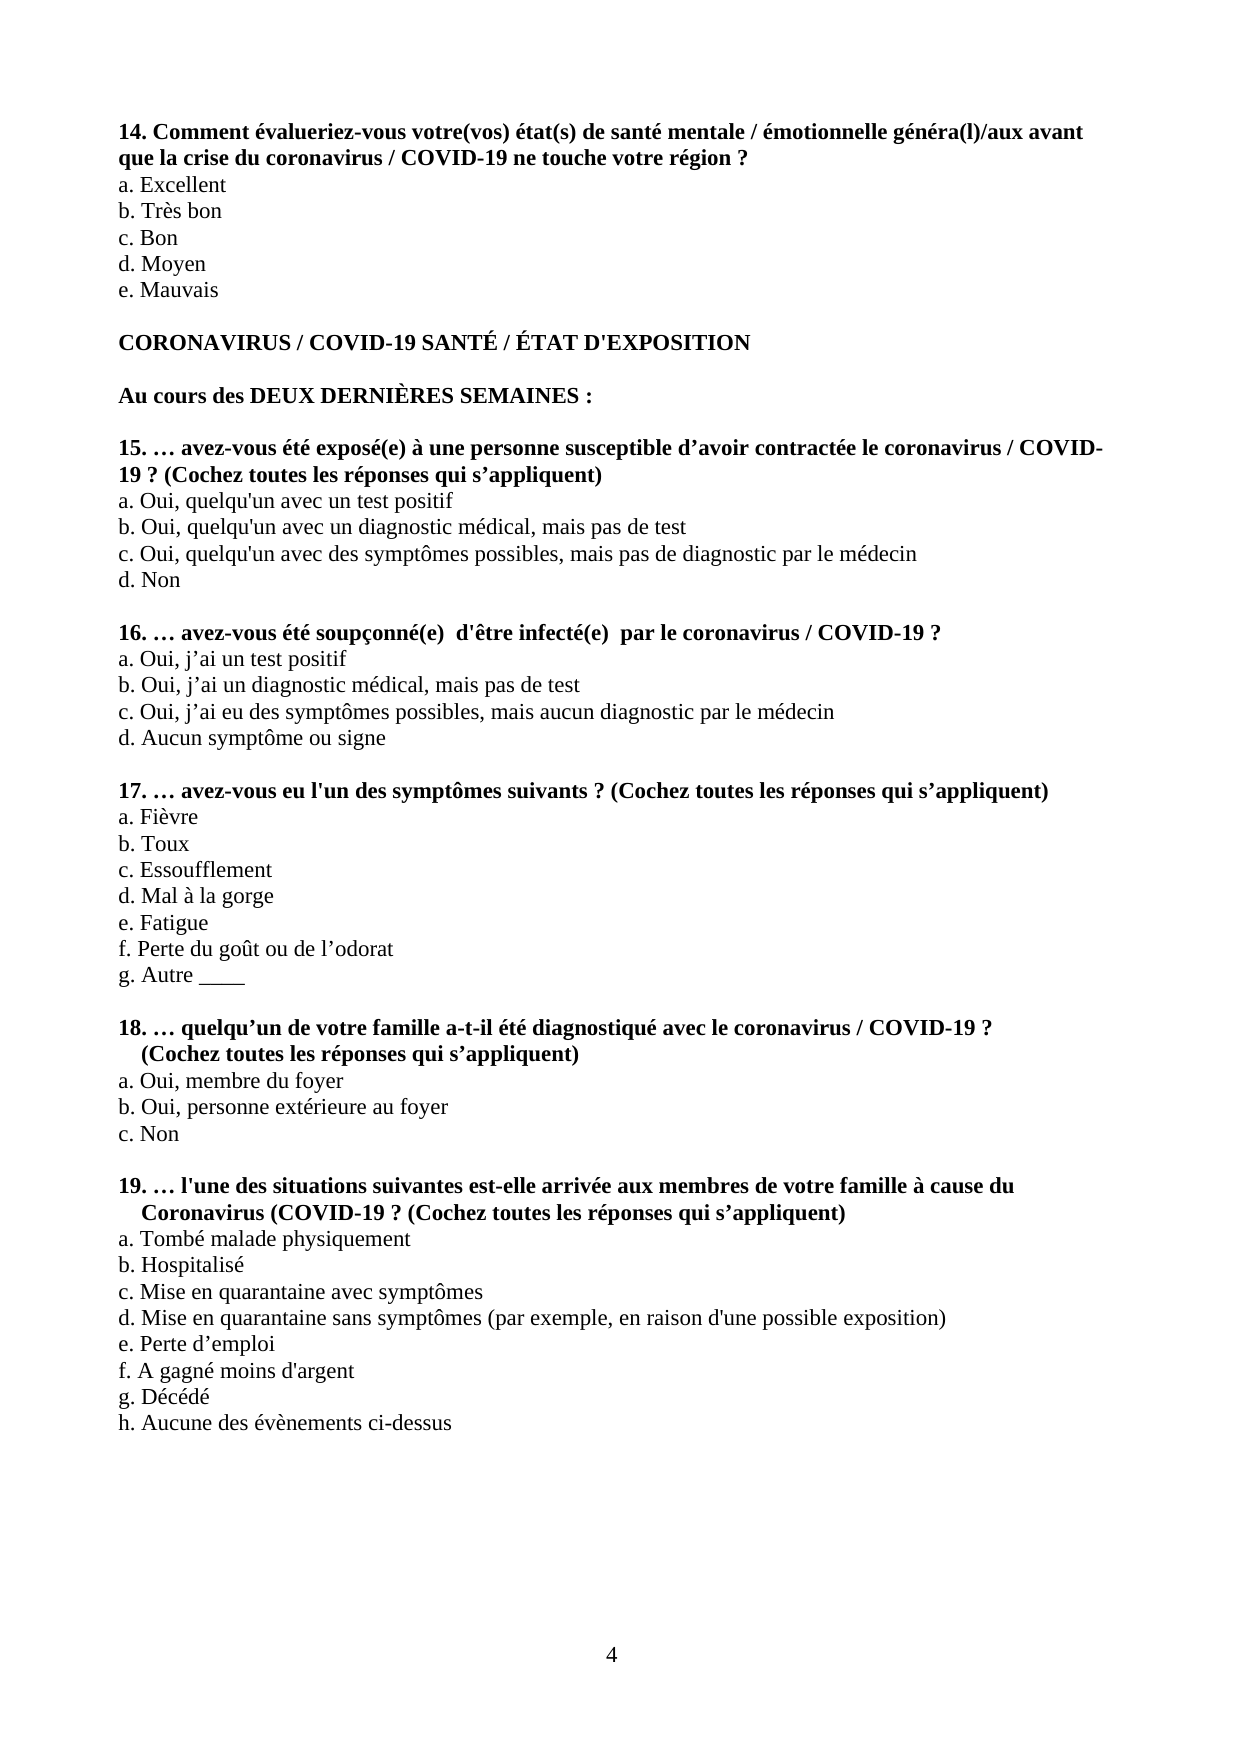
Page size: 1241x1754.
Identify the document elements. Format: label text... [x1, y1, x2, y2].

text a. Oui, membre du foyer [118, 1067, 1105, 1093]
text a. Oui, j’ai un test positif [118, 645, 1105, 672]
text a. Excellent [118, 171, 1105, 197]
text f. A gagné moins d'argent [118, 1357, 1105, 1383]
text d. Mise en quarantaine sans symptômes (par exemple, en raison d'une possible exposition) [118, 1304, 1105, 1330]
text d. Mal à la gorge [118, 882, 1105, 909]
text b. Oui, personne extérieure au foyer [118, 1093, 1105, 1119]
text h. Aucune des évènements ci-dessus [118, 1409, 1105, 1436]
text (Cochez toutes les réponses qui s’appliquent) [118, 1041, 1105, 1067]
text c. Essoufflement [118, 856, 1105, 882]
text f. Perte du goût ou de l’odorat [118, 935, 1105, 961]
text b. Très bon [118, 197, 1105, 223]
text e. Perte d’emploi [118, 1330, 1105, 1357]
text b. Hospitalisé [118, 1251, 1105, 1278]
text c. Bon [118, 223, 1105, 250]
text c. Oui, j’ai eu des symptômes possibles, mais aucun diagnostic par le médecin [118, 698, 1105, 724]
text 17. … avez-vous eu l'un des symptômes suivants ? (Cochez toutes les réponses qui s’appliquent) [118, 777, 1105, 803]
text a. Fièvre [118, 803, 1105, 830]
text c. Mise en quarantaine avec symptômes [118, 1278, 1105, 1304]
text 19. … l'une des situations suivantes est-elle arrivée aux membres de votre famille à cause du [118, 1172, 1105, 1199]
text e. Fatigue [118, 909, 1105, 935]
text d. Non [118, 566, 1105, 592]
text d. Moyen [118, 250, 1105, 276]
text 15. … avez-vous été exposé(e) à une personne susceptible d’avoir contractée le coronavirus / COVID-19 ? (Cochez toutes les réponses qui s’appliquent) [118, 434, 1105, 487]
text c. Non [118, 1119, 1105, 1146]
text a. Oui, quelqu'un avec un test positif [118, 487, 1105, 513]
text 16. … avez-vous été soupçonné(e) d'être infecté(e) par le coronavirus / COVID-19 ? [118, 619, 1105, 645]
text CORONAVIRUS / COVID-19 SANTÉ / ÉTAT D'EXPOSITION [118, 329, 1105, 355]
text g. Autre ____ [118, 961, 1105, 988]
text Coronavirus (COVID-19 ? (Cochez toutes les réponses qui s’appliquent) [118, 1199, 1105, 1225]
text b. Oui, quelqu'un avec un diagnostic médical, mais pas de test [118, 513, 1105, 540]
text b. Toux [118, 830, 1105, 856]
text 14. Comment évalueriez-vous votre(vos) état(s) de santé mentale / émotionnelle généra(l)/aux avant que la crise du coronavirus / COVID-19 ne touche votre région ? [118, 118, 1105, 171]
text e. Mauvais [118, 276, 1105, 303]
text g. Décédé [118, 1383, 1105, 1409]
text Au cours des DEUX DERNIÈRES SEMAINES : [118, 382, 1105, 408]
text c. Oui, quelqu'un avec des symptômes possibles, mais pas de diagnostic par le médecin [118, 540, 1105, 566]
text a. Tombé malade physiquement [118, 1225, 1105, 1251]
text 18. … quelqu’un de votre famille a-t-il été diagnostiqué avec le coronavirus / COVID-19 ? [118, 1014, 1105, 1041]
text b. Oui, j’ai un diagnostic médical, mais pas de test [118, 672, 1105, 698]
text d. Aucun symptôme ou signe [118, 724, 1105, 751]
